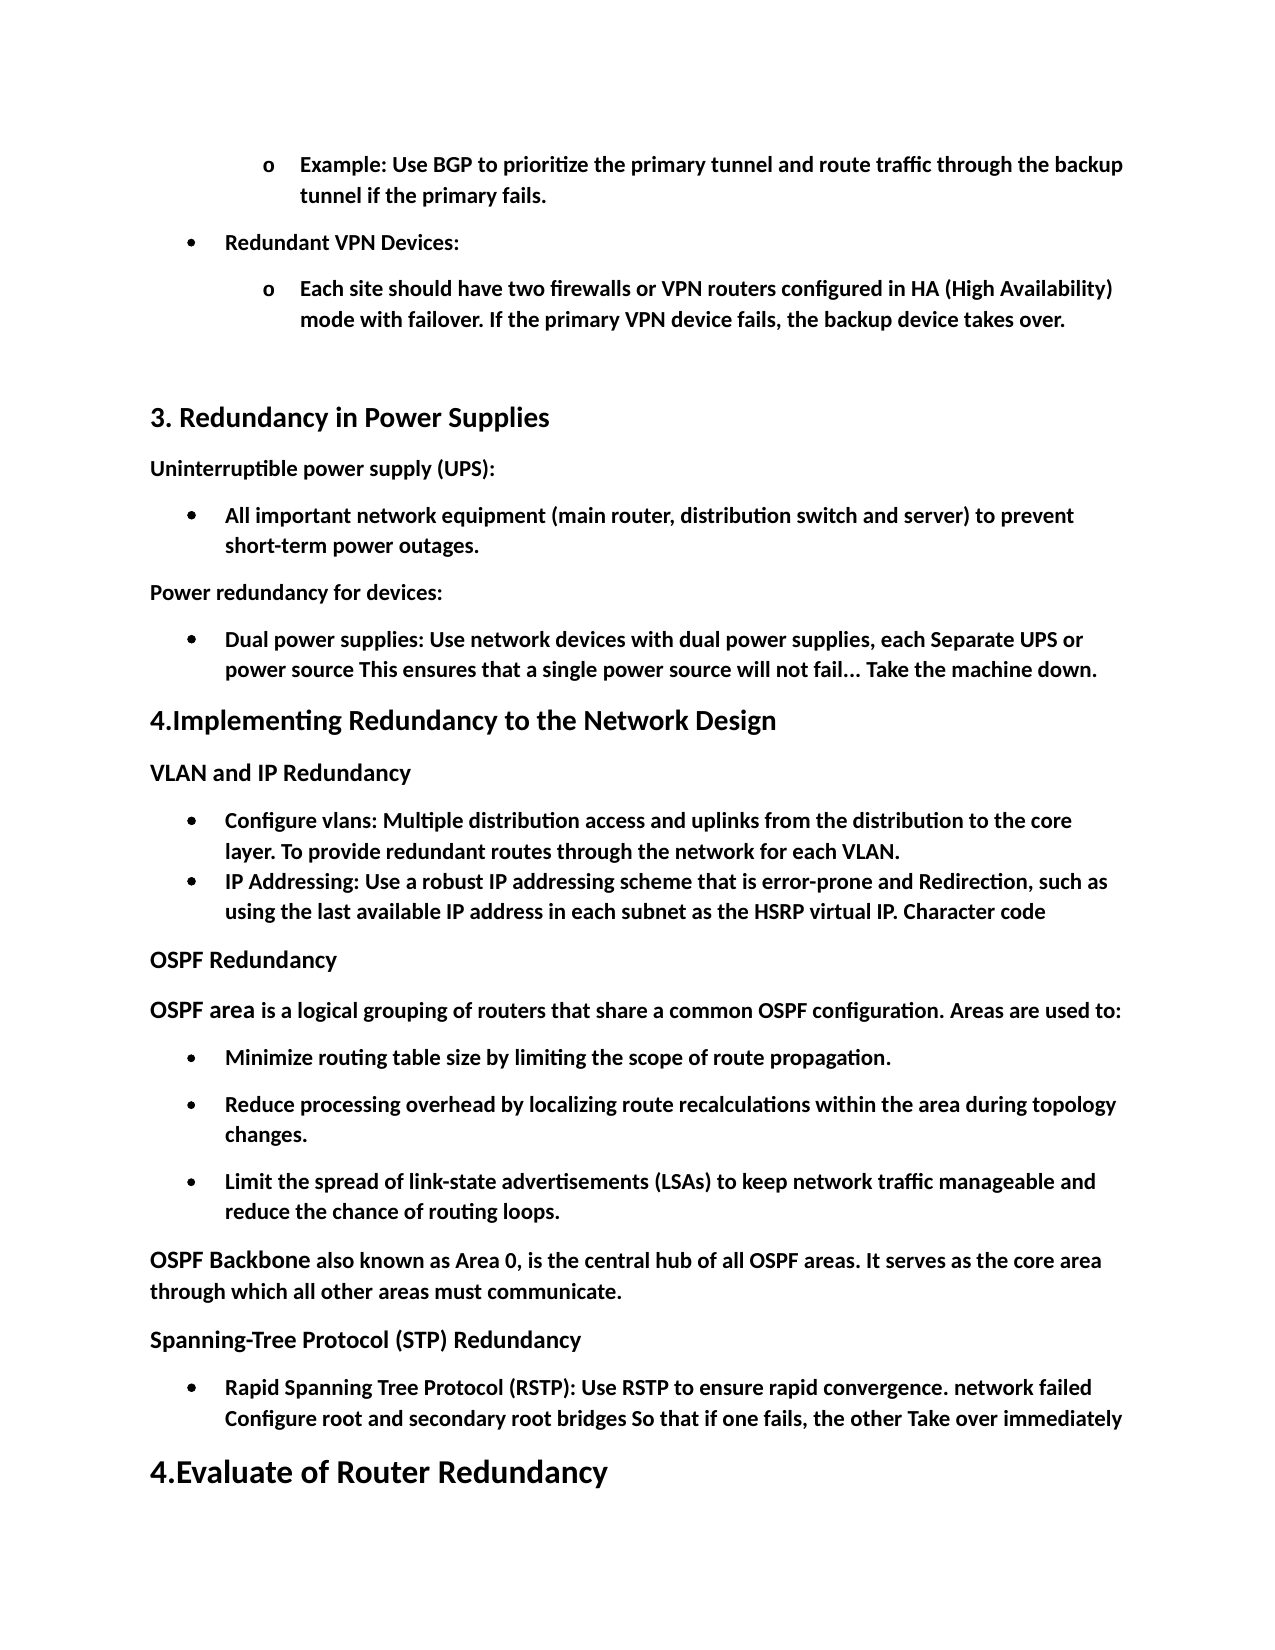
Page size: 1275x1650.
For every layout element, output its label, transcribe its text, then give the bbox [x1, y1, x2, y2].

text 3. Redundancy in Power Supplies [150, 399, 1125, 434]
list Rapid Spanning Tree Protocol (RSTP): Use RSTP to ensure rapid convergence. network failed Configure root and secondary root bridges So that if one fails, the other Take over immediately [187, 1373, 1125, 1432]
text OSPF Redundancy [150, 944, 1125, 975]
list Limit the spread of link-state advertisements (LSAs) to keep network traffic manageable and reduce the chance of routing loops. [187, 1167, 1125, 1226]
list All important network equipment (main router, distribution switch and server) to prevent short-term power outages. [187, 501, 1125, 559]
list Example: Use BGP to prioritize the primary tunnel and route traffic through the backup tunnel if the primary fails. [262, 150, 1125, 209]
text Power redundancy for devices: [150, 578, 1125, 606]
text 4.Evaluate of Router Redundancy [150, 1451, 1125, 1491]
list Reduce processing overhead by localizing route recalculations within the area during topology changes. [187, 1090, 1125, 1148]
list Redundant VPN Devices: [187, 228, 1125, 256]
text VLAN and IP Redundancy [150, 757, 1125, 788]
list Dual power supplies: Use network devices with dual power supplies, each Separate UPS or power source This ensures that a single power source will not fail... Take the machine down. [187, 625, 1125, 683]
text OSPF Backbone also known as Area 0, is the central hub of all OSPF areas. It serves as the core area through which all other areas must communicate. [150, 1244, 1125, 1305]
list IP Addressing: Use a robust IP addressing scheme that is error-prone and Redirection, such as using the last available IP address in each subnet as the HSRP virtual IP. Character code [187, 867, 1125, 925]
text Spanning-Tree Protocol (STP) Redundancy [150, 1324, 1125, 1354]
list Configure vlans: Multiple distribution access and uplinks from the distribution to the core layer. To provide redundant routes through the network for each VLAN. [187, 807, 1125, 865]
list Each site should have two firewalls or VPN routers configured in HA (High Availability) mode with failover. If the primary VPN device fails, the backup device takes over. [262, 274, 1125, 333]
list Minimize routing table size by limiting the scope of route propagation. [187, 1043, 1125, 1071]
text OSPF area is a logical grouping of routers that share a common OSPF configuration. Areas are used to: [150, 994, 1125, 1024]
text 4.Implementing Redundancy to the Network Design [150, 702, 1125, 738]
text Uninterruptible power supply (UPS): [150, 454, 1125, 482]
